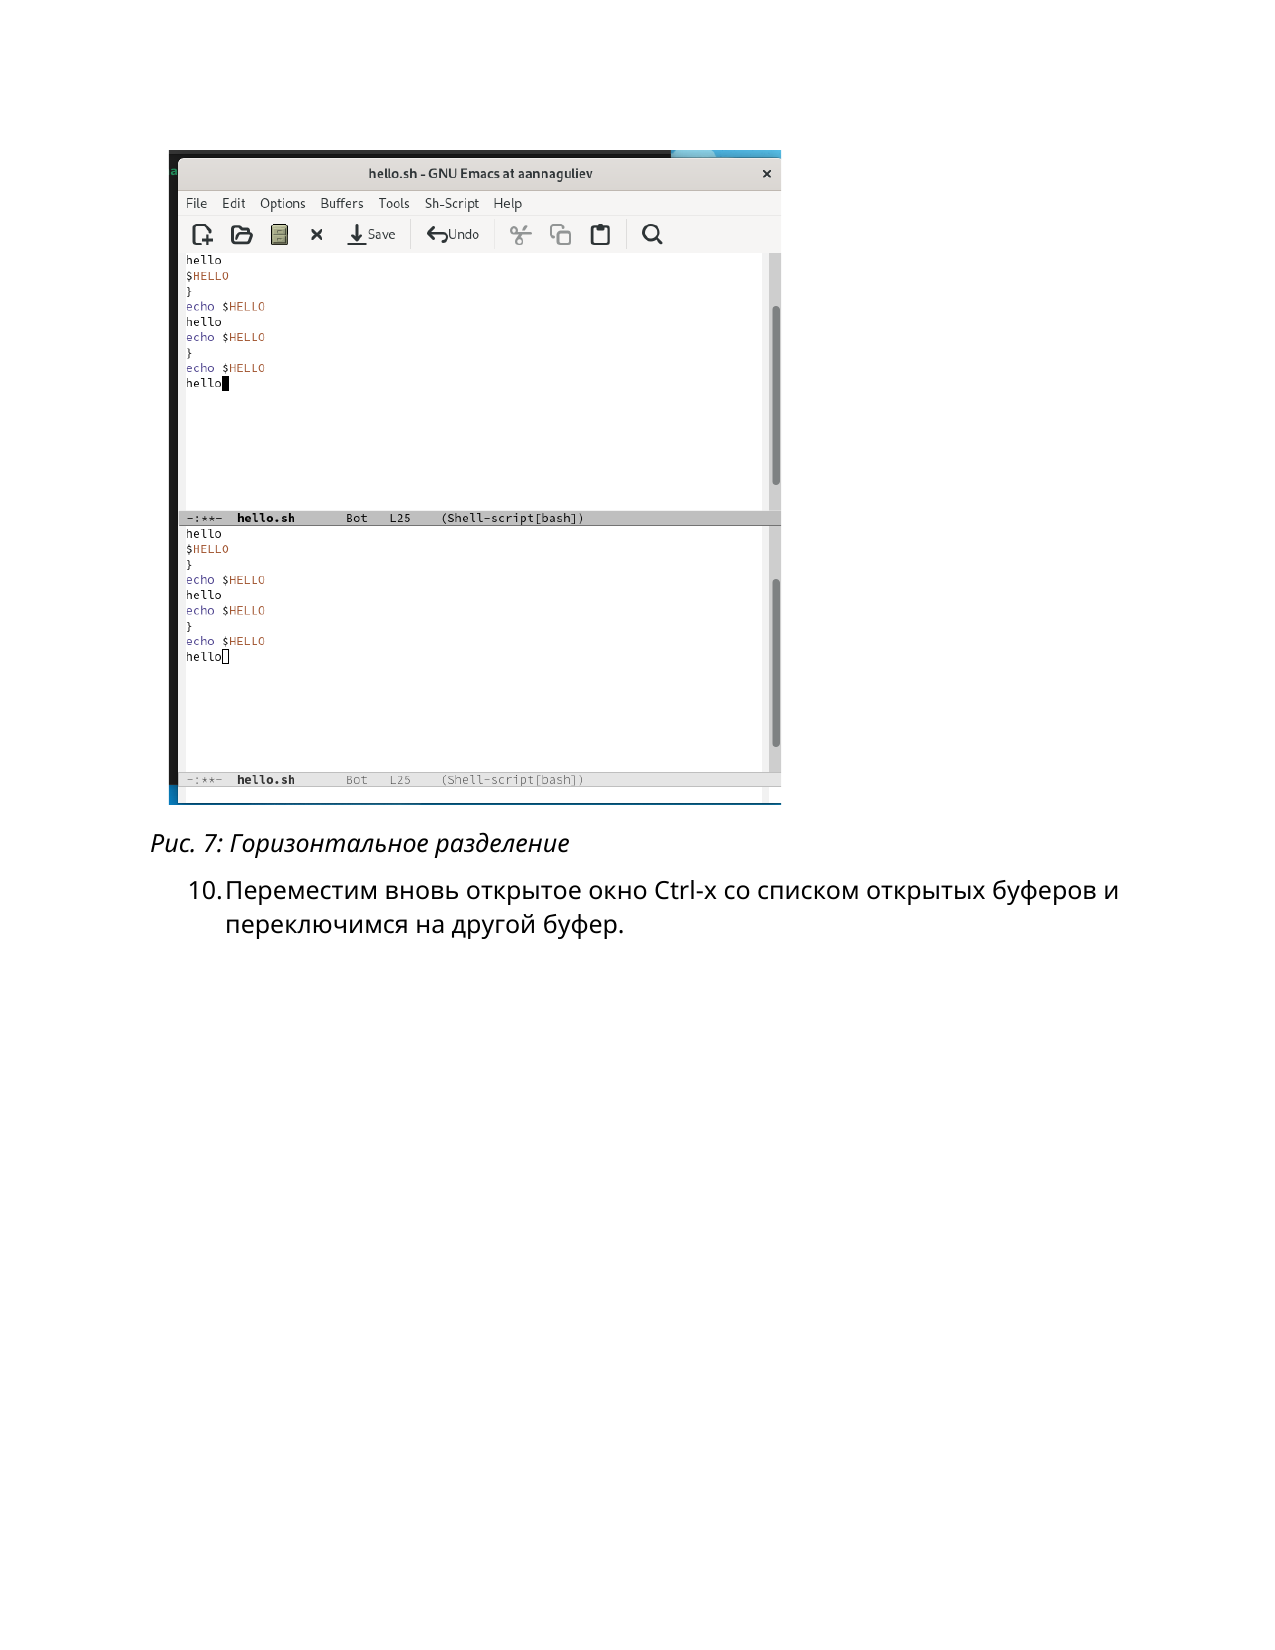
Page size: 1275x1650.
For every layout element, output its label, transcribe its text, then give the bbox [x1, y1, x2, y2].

list Переместим вновь открытое окно Ctrl-x со списком открытых буферов и переключимся на другой буфер. [187, 872, 1125, 941]
text Рис. 7: Горизонтальное разделение [150, 826, 1125, 860]
picture [168, 150, 782, 805]
